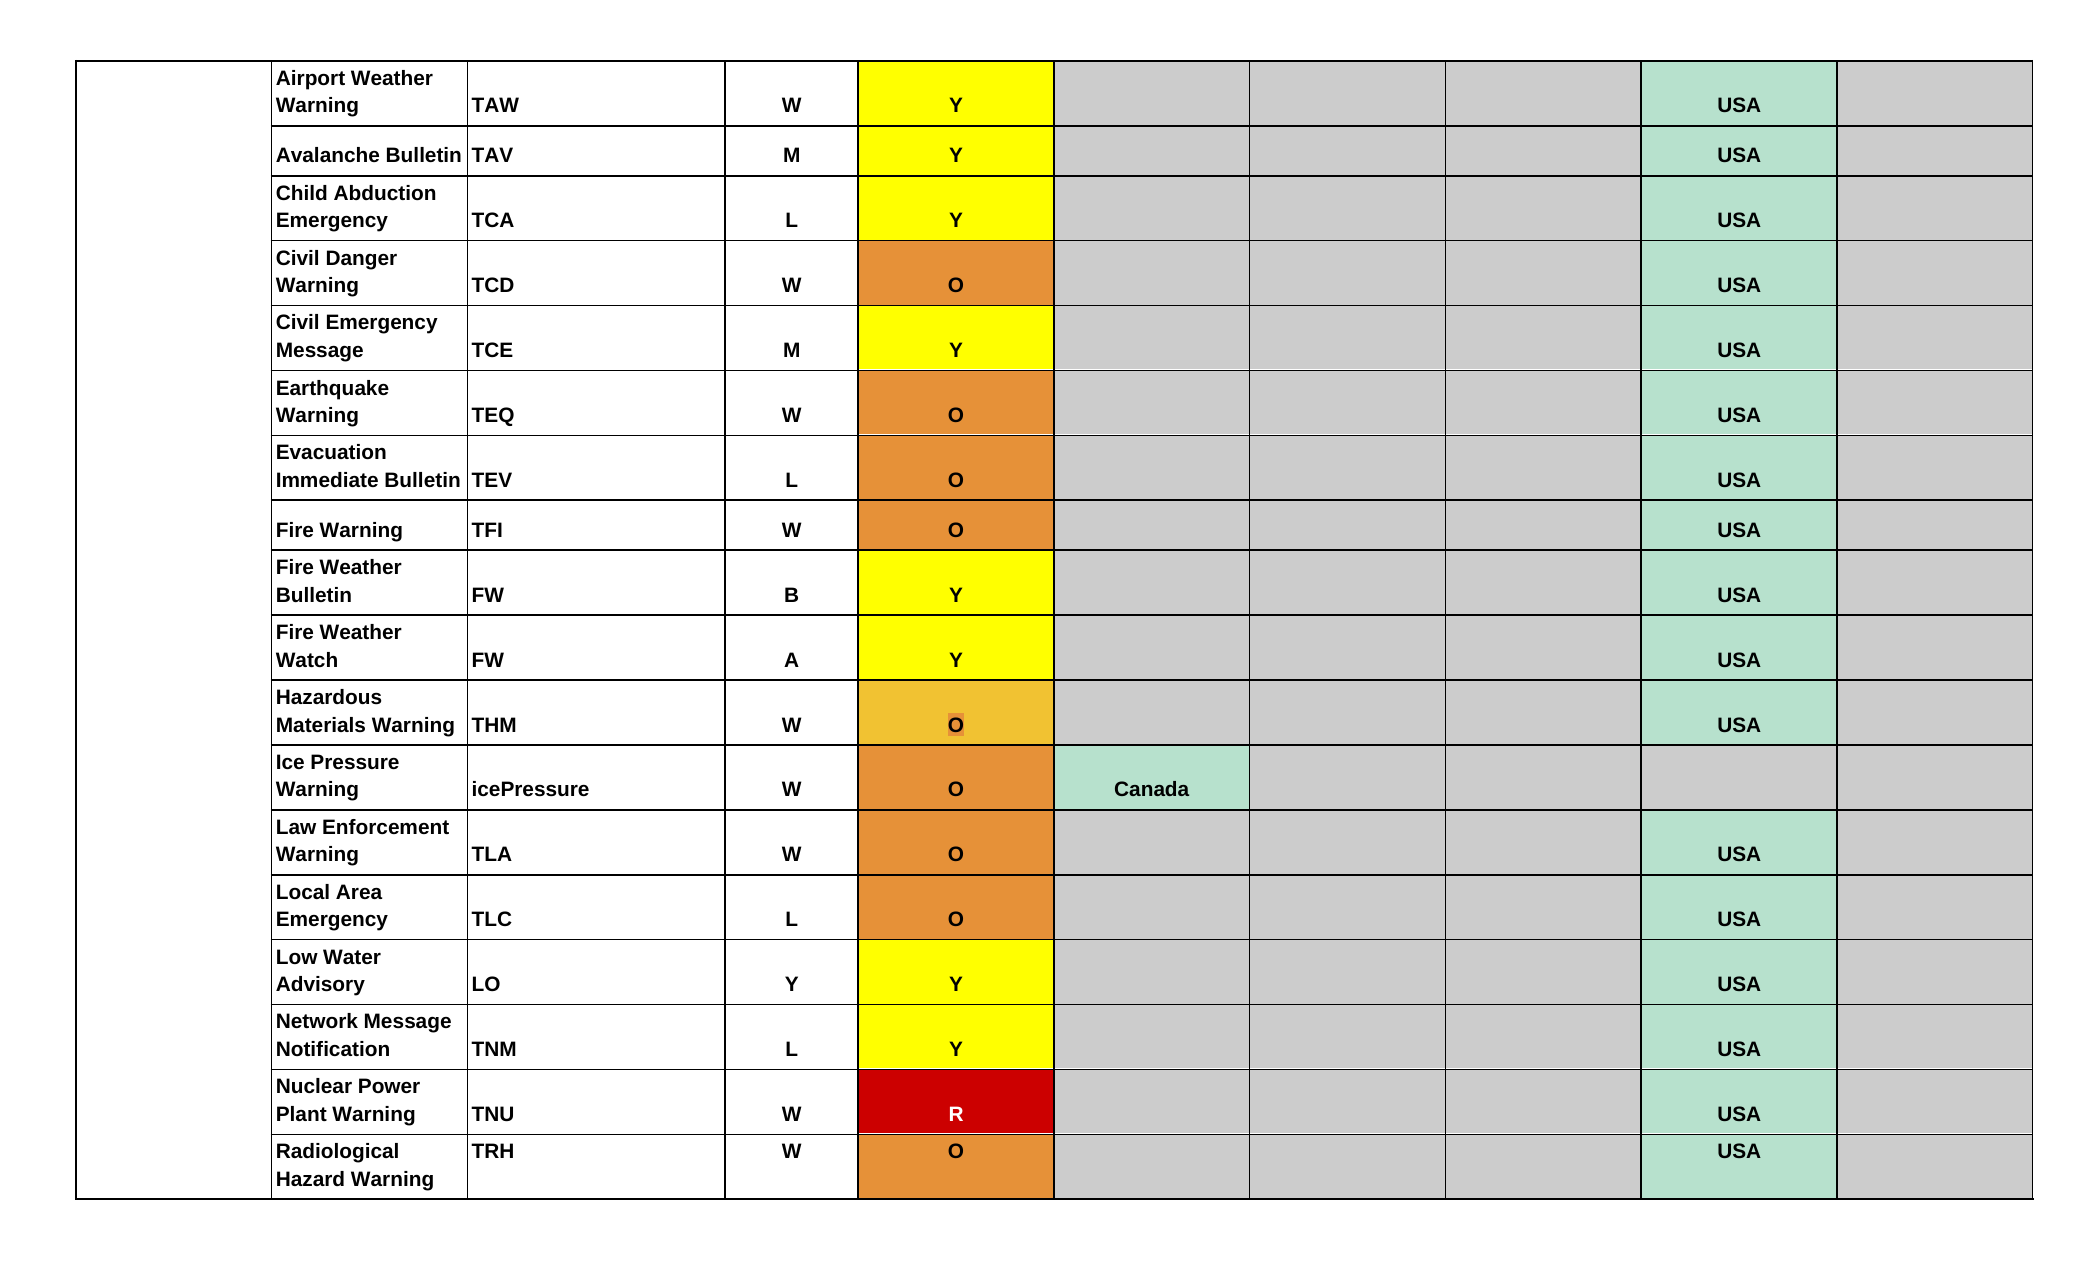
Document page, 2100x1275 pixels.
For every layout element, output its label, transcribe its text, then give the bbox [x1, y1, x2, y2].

table_cell [1055, 616, 1249, 679]
table_cell W [726, 371, 857, 434]
table_cell [1055, 811, 1249, 874]
table_cell [1838, 811, 2032, 874]
table_cell [1055, 940, 1249, 1004]
table_cell [1838, 876, 2032, 939]
table_cell Avalanche Bulletin [272, 127, 467, 175]
table_cell USA [1642, 371, 1836, 434]
table_cell M [726, 306, 857, 369]
table_cell USA [1642, 940, 1836, 1004]
table_cell W [726, 1070, 857, 1133]
table_cell Local Area Emergency [272, 876, 467, 939]
table_cell [1055, 306, 1249, 369]
table_cell A [726, 616, 857, 679]
table_cell W [726, 501, 857, 549]
table_cell [1250, 177, 1445, 240]
table_cell TLA [468, 811, 724, 874]
table_cell [1838, 127, 2032, 175]
table_cell [1838, 681, 2032, 744]
table_cell [1838, 1070, 2032, 1133]
table_cell USA [1642, 241, 1836, 305]
table_cell [1838, 940, 2032, 1004]
table_cell USA [1642, 1070, 1836, 1133]
table_cell [1446, 62, 1640, 125]
table_cell O [859, 811, 1053, 874]
table_cell Y [859, 551, 1053, 614]
table_cell TNM [468, 1005, 724, 1068]
table_cell [1838, 177, 2032, 240]
table_cell Civil Danger Warning [272, 241, 467, 305]
table_cell [1446, 127, 1640, 175]
table_cell USA [1642, 616, 1836, 679]
table_cell [1055, 551, 1249, 614]
table_cell O [859, 436, 1053, 499]
table_cell [1838, 1135, 2032, 1198]
table_cell USA [1642, 811, 1836, 874]
table_cell TAV [468, 127, 724, 175]
table_cell [1838, 62, 2032, 125]
table_cell O [859, 241, 1053, 305]
table_cell [1250, 681, 1445, 744]
table_cell Civil Emergency Message [272, 306, 467, 369]
table_cell FW [468, 616, 724, 679]
table_cell [1250, 940, 1445, 1004]
table_cell [1250, 127, 1445, 175]
table_cell TFI [468, 501, 724, 549]
table_cell L [726, 177, 857, 240]
table_cell USA [1642, 306, 1836, 369]
table_cell USA [1642, 551, 1836, 614]
table_cell Fire Weather Watch [272, 616, 467, 679]
table_cell L [726, 436, 857, 499]
table_cell Child Abduction Emergency [272, 177, 467, 240]
table_cell [1446, 241, 1640, 305]
table_cell Radiological Hazard Warning [272, 1135, 467, 1198]
table_cell R [859, 1070, 1053, 1133]
table_cell TCA [468, 177, 724, 240]
table_cell [1838, 371, 2032, 434]
table_cell Canada [1055, 746, 1249, 809]
table_cell [1446, 616, 1640, 679]
table_cell [1250, 1135, 1445, 1198]
table_cell TEV [468, 436, 724, 499]
table_cell W [726, 1135, 857, 1198]
table_cell [1446, 876, 1640, 939]
table_cell USA [1642, 177, 1836, 240]
table_cell USA [1642, 501, 1836, 549]
table_cell Airport Weather Warning [272, 62, 467, 125]
table_cell TLC [468, 876, 724, 939]
table_cell W [726, 746, 857, 809]
table_cell Ice Pressure Warning [272, 746, 467, 809]
table_cell [1250, 436, 1445, 499]
table_cell [1446, 811, 1640, 874]
table_cell [1838, 551, 2032, 614]
table_cell O [859, 371, 1053, 434]
table_cell [1446, 371, 1640, 434]
table_cell Y [726, 940, 857, 1004]
table_cell [1446, 436, 1640, 499]
table_cell Y [859, 62, 1053, 125]
table_cell [1250, 551, 1445, 614]
table_cell Earthquake Warning [272, 371, 467, 434]
table_cell [1446, 551, 1640, 614]
table_cell Evacuation Immediate Bulletin [272, 436, 467, 499]
table_cell Y [859, 306, 1053, 369]
table_cell [1250, 746, 1445, 809]
table_cell [1055, 371, 1249, 434]
table_cell [1250, 876, 1445, 939]
table_cell USA [1642, 1005, 1836, 1068]
table_cell W [726, 811, 857, 874]
table_cell O [859, 746, 1053, 809]
table_cell [1250, 62, 1445, 125]
table_cell USA [1642, 681, 1836, 744]
table_cell Y [859, 1005, 1053, 1068]
table_cell TRH [468, 1135, 724, 1198]
table_cell L [726, 1005, 857, 1068]
table_cell O [859, 1135, 1053, 1198]
table_cell [1055, 241, 1249, 305]
table_cell W [726, 62, 857, 125]
table_cell [1250, 1070, 1445, 1133]
table_cell USA [1642, 436, 1836, 499]
table_cell [1055, 501, 1249, 549]
table_cell [1446, 177, 1640, 240]
table_cell [1250, 371, 1445, 434]
table_cell LO [468, 940, 724, 1004]
table_cell USA [1642, 127, 1836, 175]
table_cell USA [1642, 876, 1836, 939]
table_cell [1446, 681, 1640, 744]
table_cell [1055, 62, 1249, 125]
table_cell TCD [468, 241, 724, 305]
table_cell O [859, 501, 1053, 549]
table_cell [1446, 306, 1640, 369]
table_cell Nuclear Power Plant Warning [272, 1070, 467, 1133]
table_cell B [726, 551, 857, 614]
table_cell [1446, 746, 1640, 809]
table_cell [1838, 241, 2032, 305]
table_cell [1838, 436, 2032, 499]
table_cell Fire Warning [272, 501, 467, 549]
table_cell Y [859, 127, 1053, 175]
table_cell Hazardous Materials Warning [272, 681, 467, 744]
table_cell TCE [468, 306, 724, 369]
table_cell TNU [468, 1070, 724, 1133]
table_cell Y [859, 177, 1053, 240]
table_cell [1250, 241, 1445, 305]
table_cell [1055, 436, 1249, 499]
table_cell Law Enforcement Warning [272, 811, 467, 874]
table_cell [1250, 616, 1445, 679]
table_cell [1446, 940, 1640, 1004]
table_cell Y [859, 616, 1053, 679]
table_cell THM [468, 681, 724, 744]
table_cell [1642, 746, 1836, 809]
table_cell W [726, 241, 857, 305]
table_cell USA [1642, 62, 1836, 125]
table_cell [1446, 1135, 1640, 1198]
table_cell Y [859, 940, 1053, 1004]
table_cell TAW [468, 62, 724, 125]
table_cell [1446, 1005, 1640, 1068]
table_cell [1055, 1070, 1249, 1133]
table_cell [1446, 1070, 1640, 1133]
table_cell [1250, 306, 1445, 369]
table_cell W [726, 681, 857, 744]
table_cell [1446, 501, 1640, 549]
table_cell [1055, 127, 1249, 175]
table_cell [1838, 501, 2032, 549]
table_cell [1838, 616, 2032, 679]
table_cell FW [468, 551, 724, 614]
table_cell USA [1642, 1135, 1836, 1198]
table_cell [1055, 876, 1249, 939]
table_cell icePressure [468, 746, 724, 809]
table_cell [1055, 1005, 1249, 1068]
table_cell TEQ [468, 371, 724, 434]
table_cell [1250, 1005, 1445, 1068]
table_cell [1055, 177, 1249, 240]
table_cell [1055, 681, 1249, 744]
table_cell L [726, 876, 857, 939]
table_cell Fire Weather Bulletin [272, 551, 467, 614]
table_cell O [859, 876, 1053, 939]
table_cell Network Message Notification [272, 1005, 467, 1068]
table_cell M [726, 127, 857, 175]
table_cell [1250, 811, 1445, 874]
table_cell [1055, 1135, 1249, 1198]
table_cell [1250, 501, 1445, 549]
table_cell O [859, 681, 1053, 744]
table_cell Low Water Advisory [272, 940, 467, 1004]
table_cell [1838, 1005, 2032, 1068]
table_cell [1838, 746, 2032, 809]
table_cell [1838, 306, 2032, 369]
